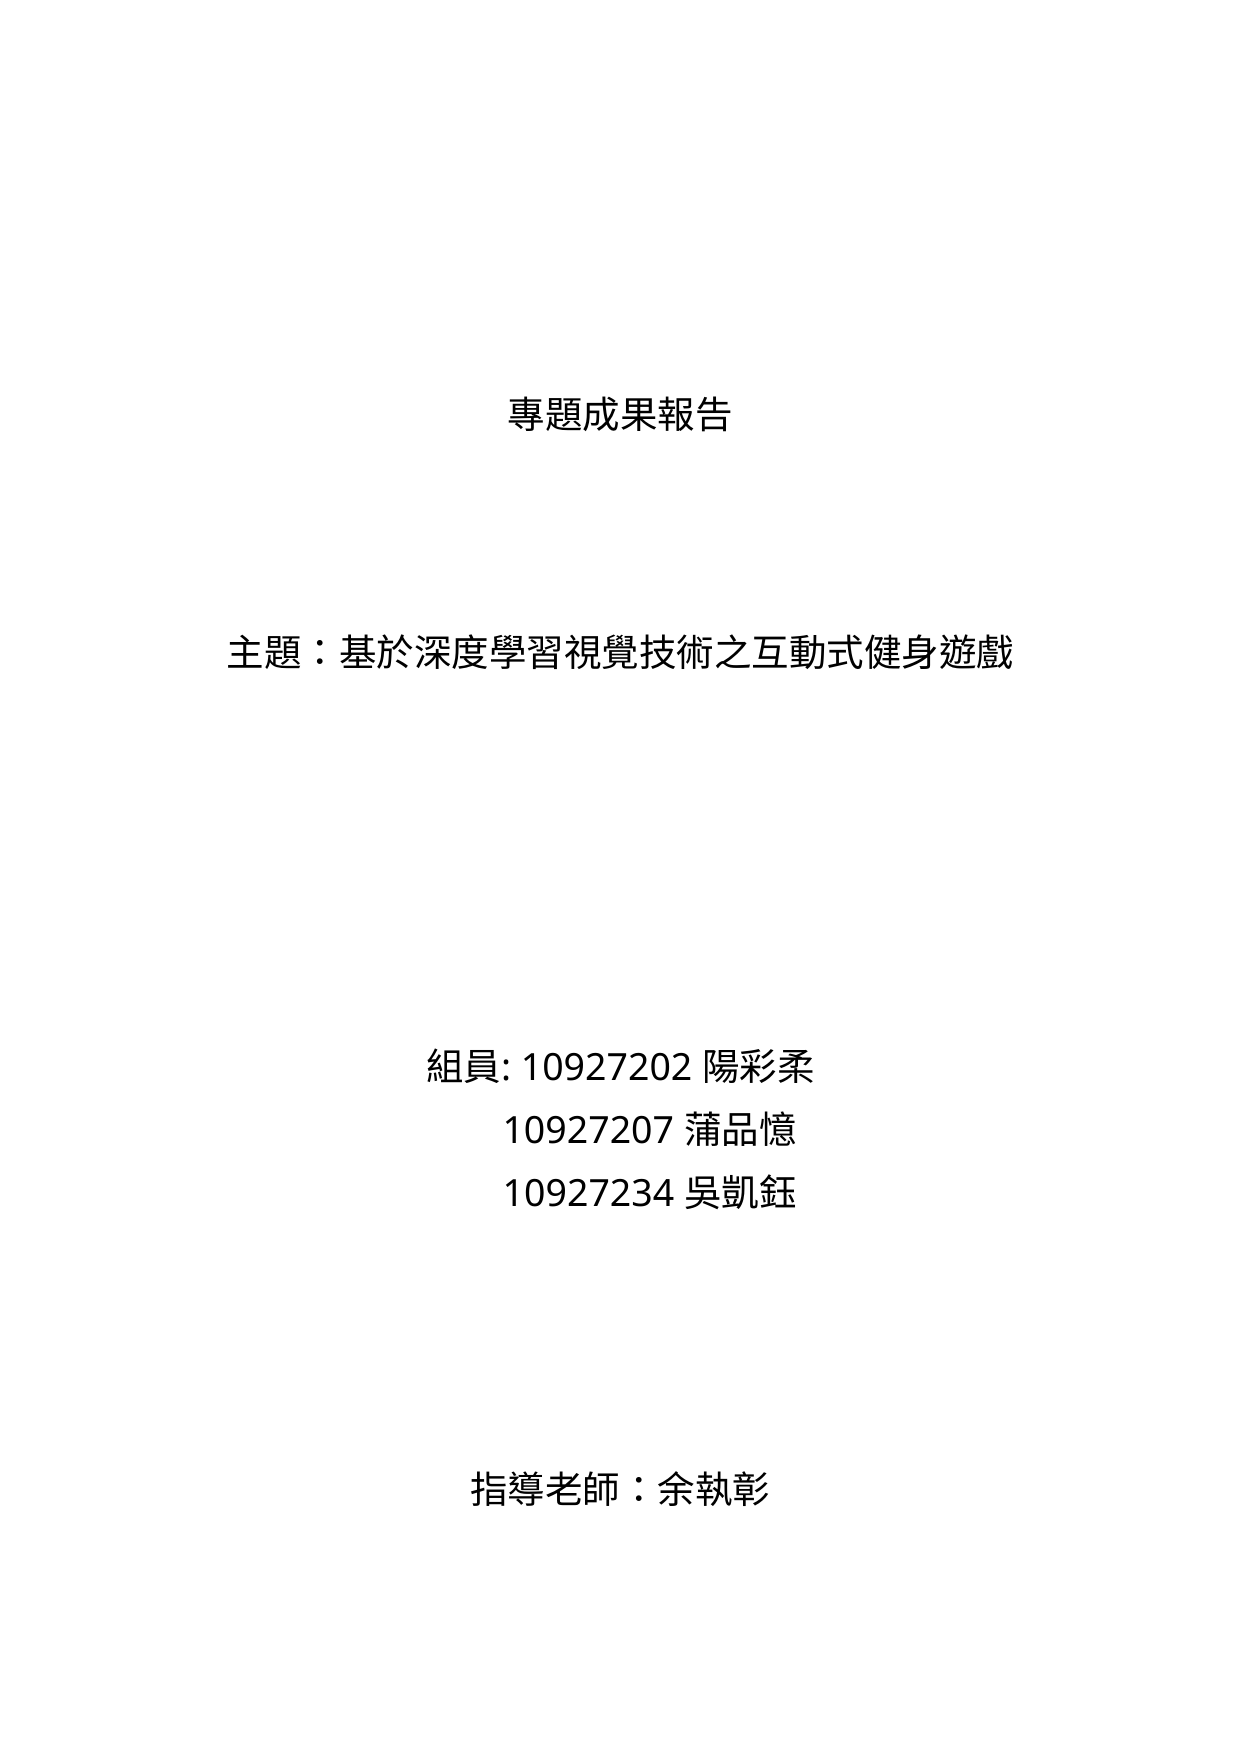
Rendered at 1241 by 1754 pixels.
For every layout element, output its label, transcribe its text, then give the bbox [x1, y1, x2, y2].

text 10927234 吳凱鈺 [150, 1162, 1090, 1217]
text 指導老師：余執彰 [150, 1459, 1090, 1514]
text 10927207 蒲品憶 [150, 1100, 1090, 1154]
text 組員: 10927202 陽彩柔 [150, 1037, 1090, 1092]
text 專題成果報告 [150, 384, 1090, 439]
text 主題：基於深度學習視覺技術之互動式健身遊戲 [150, 623, 1090, 677]
